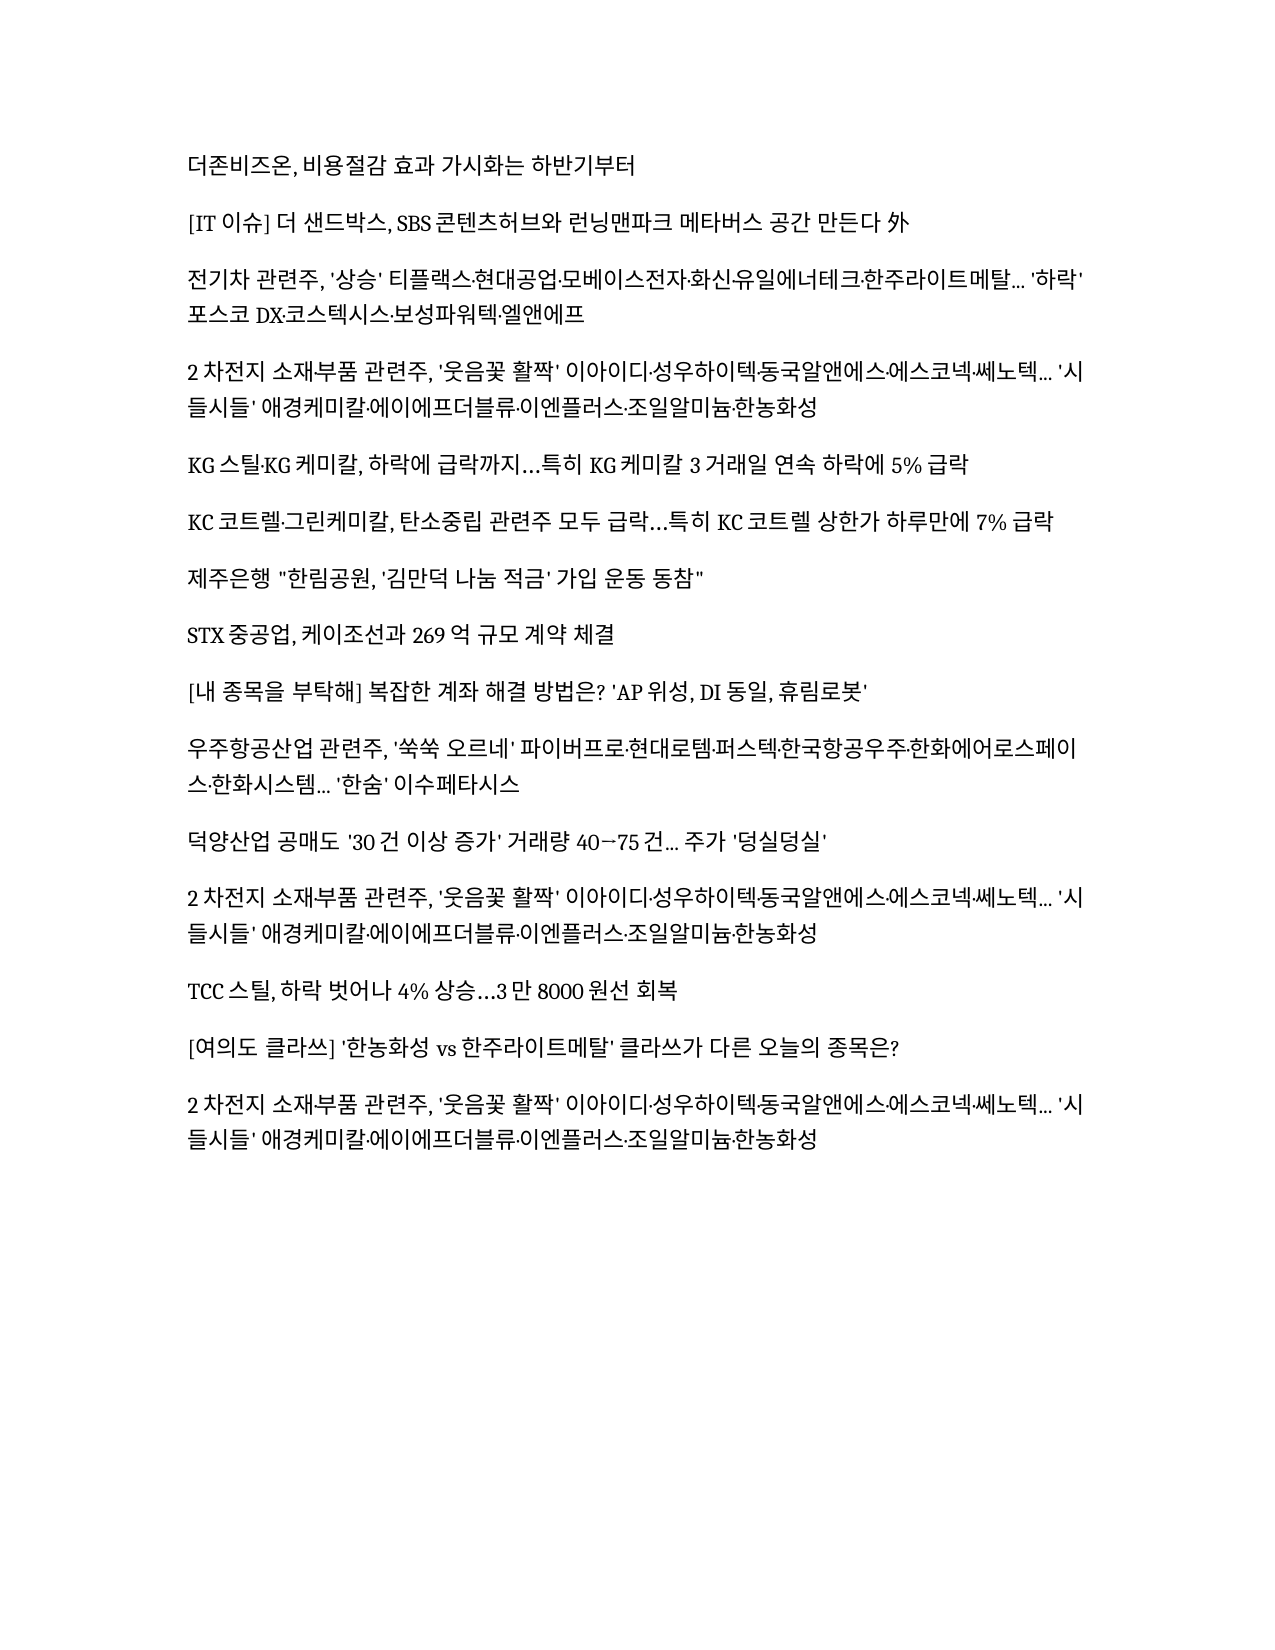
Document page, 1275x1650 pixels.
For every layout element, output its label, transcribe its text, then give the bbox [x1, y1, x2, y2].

text 2차전지 소재·부품 관련주, '웃음꽃 활짝' 이아이디·성우하이텍·동국알앤에스·에스코넥·쎄노텍... '시들시들' 애경케미칼·에이에프더블류·이엔플러스·조일알미늄·한농화성 [187, 356, 1087, 423]
text KG스틸·KG케미칼, 하락에 급락까지…특히 KG케미칼 3거래일 연속 하락에 5% 급락 [187, 449, 1087, 480]
text 우주항공산업 관련주, '쑥쑥 오르네' 파이버프로·현대로템·퍼스텍·한국항공우주·한화에어로스페이스·한화시스템... '한숨' 이수페타시스 [187, 733, 1087, 800]
text 전기차 관련주, '상승' 티플랙스·현대공업·모베이스전자·화신·유일에너테크·한주라이트메탈... '하락' 포스코DX·코스텍시스·보성파워텍·엘앤에프 [187, 263, 1087, 331]
text [내 종목을 부탁해] 복잡한 계좌 해결 방법은? 'AP위성, DI동일, 휴림로봇' [187, 676, 1087, 707]
text STX중공업, 케이조선과 269억 규모 계약 체결 [187, 619, 1087, 651]
text [IT이슈] 더 샌드박스, SBS콘텐츠허브와 런닝맨파크 메타버스 공간 만든다 外 [187, 207, 1087, 238]
text [여의도 클라쓰] '한농화성 vs 한주라이트메탈' 클라쓰가 다른 오늘의 종목은? [187, 1032, 1087, 1063]
text 더존비즈온, 비용절감 효과 가시화는 하반기부터 [187, 150, 1087, 181]
text KC코트렐·그린케미칼, 탄소중립 관련주 모두 급락…특히 KC코트렐 상한가 하루만에 7% 급락 [187, 506, 1087, 537]
text 제주은행 "한림공원, '김만덕 나눔 적금' 가입 운동 동참" [187, 562, 1087, 594]
text 2차전지 소재·부품 관련주, '웃음꽃 활짝' 이아이디·성우하이텍·동국알앤에스·에스코넥·쎄노텍... '시들시들' 애경케미칼·에이에프더블류·이엔플러스·조일알미늄·한농화성 [187, 882, 1087, 949]
text TCC스틸, 하락 벗어나 4% 상승…3만8000원선 회복 [187, 975, 1087, 1006]
text 2차전지 소재·부품 관련주, '웃음꽃 활짝' 이아이디·성우하이텍·동국알앤에스·에스코넥·쎄노텍... '시들시들' 애경케미칼·에이에프더블류·이엔플러스·조일알미늄·한농화성 [187, 1088, 1087, 1156]
text 덕양산업 공매도 '30건 이상 증가' 거래량 40→75건... 주가 '덩실덩실' [187, 826, 1087, 857]
